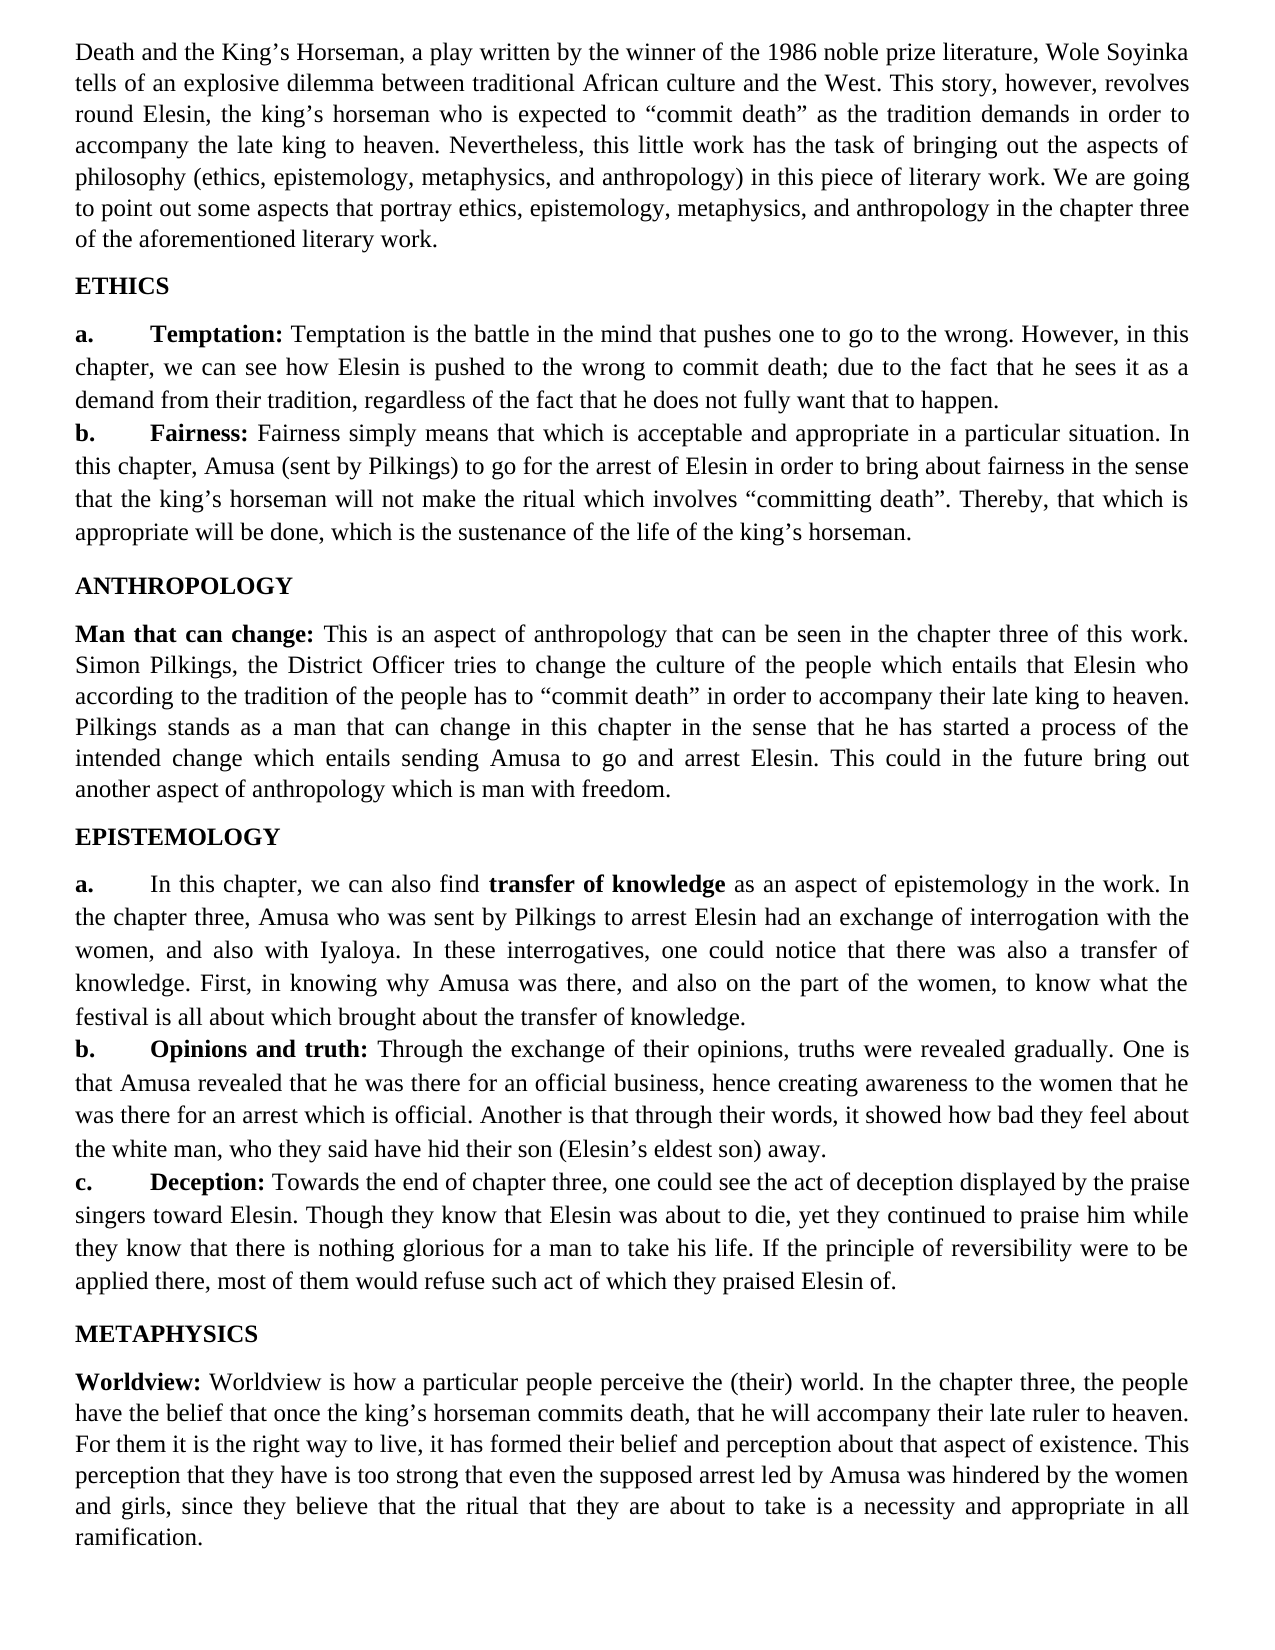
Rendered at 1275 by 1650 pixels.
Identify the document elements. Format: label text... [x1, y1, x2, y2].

text ETHICS [75, 271, 1191, 300]
list Opinions and truth: Through the exchange of their opinions, truths were revealed gradually. One is that Amusa revealed that he was there for an official business, hence creating awareness to the women that he was there for an arrest which is official. Another is that through their words, it showed how bad they feel about the white man, who they said have hid their son (Elesin’s eldest son) away. [75, 1034, 1191, 1162]
text Death and the King’s Horseman, a play written by the winner of the 1986 noble prize literature, Wole Soyinka tells of an explosive dilemma between traditional African culture and the West. This story, however, revolves round Elesin, the king’s horseman who is expected to “commit death” as the tradition demands in order to accompany the late king to heaven. Nevertheless, this little work has the task of bringing out the aspects of philosophy (ethics, epistemology, metaphysics, and anthropology) in this piece of literary work. We are going to point out some aspects that portray ethics, epistemology, metaphysics, and anthropology in the chapter three of the aforementioned literary work. [75, 37, 1191, 252]
list In this chapter, we can also find transfer of knowledge as an aspect of epistemology in the work. In the chapter three, Amusa who was sent by Pilkings to arrest Elesin had an exchange of interrogation with the women, and also with Iyaloya. In these interrogatives, one could notice that there was also a transfer of knowledge. First, in knowing why Amusa was there, and also on the part of the women, to know what the festival is all about which brought about the transfer of knowledge. [75, 869, 1191, 1030]
text ANTHROPOLOGY [75, 571, 1191, 600]
list Fairness: Fairness simply means that which is acceptable and appropriate in a particular situation. In this chapter, Amusa (sent by Pilkings) to go for the arrest of Elesin in order to bring about fairness in the sense that the king’s horseman will not make the ritual which involves “committing death”. Thereby, that which is appropriate will be done, which is the sustenance of the life of the king’s horseman. [75, 418, 1191, 546]
text Worldview: Worldview is how a particular people perceive the (their) world. In the chapter three, the people have the belief that once the king’s horseman commits death, that he will accompany their late ruler to heaven. For them it is the right way to live, it has formed their belief and perception about that aspect of existence. This perception that they have is too strong that even the supposed arrest led by Amusa was hindered by the women and girls, since they believe that the ritual that they are about to take is a necessity and appropriate in all ramification. [75, 1367, 1191, 1551]
text Man that can change: This is an aspect of anthropology that can be seen in the chapter three of this work. Simon Pilkings, the District Officer tries to change the culture of the people which entails that Elesin who according to the tradition of the people has to “commit death” in order to accompany their late king to heaven. Pilkings stands as a man that can change in this chapter in the sense that he has started a process of the intended change which entails sending Amusa to go and arrest Elesin. This could in the future bring out another aspect of anthropology which is man with freedom. [75, 619, 1191, 803]
text EPISTEMOLOGY [75, 822, 1191, 851]
text METAPHYSICS [75, 1319, 1191, 1348]
list Deception: Towards the end of chapter three, one could see the act of deception displayed by the praise singers toward Elesin. Though they know that Elesin was about to die, yet they continued to praise him while they know that there is nothing glorious for a man to take his life. If the principle of reversibility were to be applied there, most of them would refuse such act of which they praised Elesin of. [75, 1167, 1191, 1294]
list Temptation: Temptation is the battle in the mind that pushes one to go to the wrong. However, in this chapter, we can see how Elesin is pushed to the wrong to commit death; due to the fact that he sees it as a demand from their tradition, regardless of the fact that he does not fully want that to happen. [75, 319, 1191, 414]
